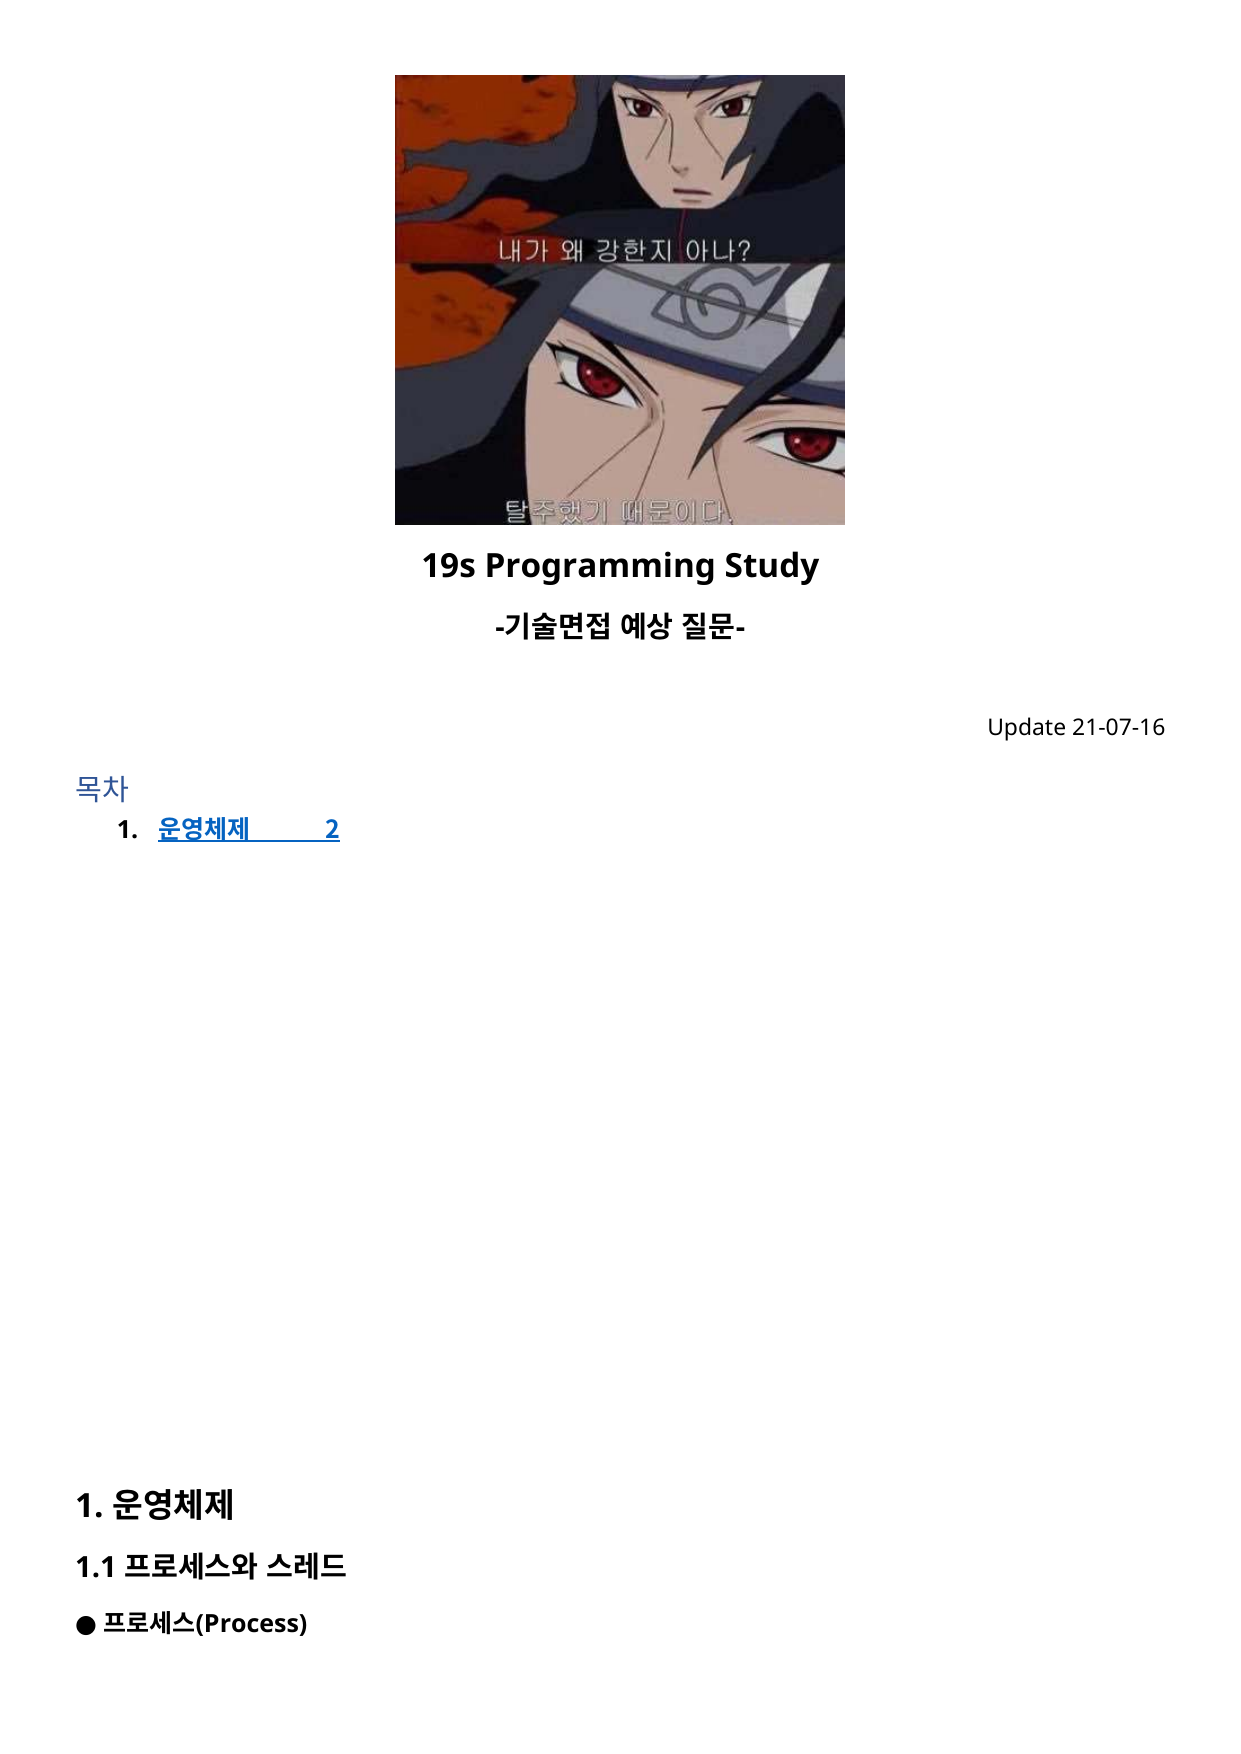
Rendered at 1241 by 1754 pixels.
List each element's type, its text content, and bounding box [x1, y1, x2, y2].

text 1. 운영체제 [75, 1479, 1165, 1527]
text -기술면접 예상 질문- [75, 604, 1165, 646]
text 19s Programming Study [75, 542, 1165, 587]
text Update 21-07-16 [75, 711, 1165, 742]
text 1.1 프로세스와 스레드 [75, 1544, 1165, 1586]
text ● 프로세스(Process) [75, 1603, 1165, 1639]
picture [395, 75, 845, 525]
